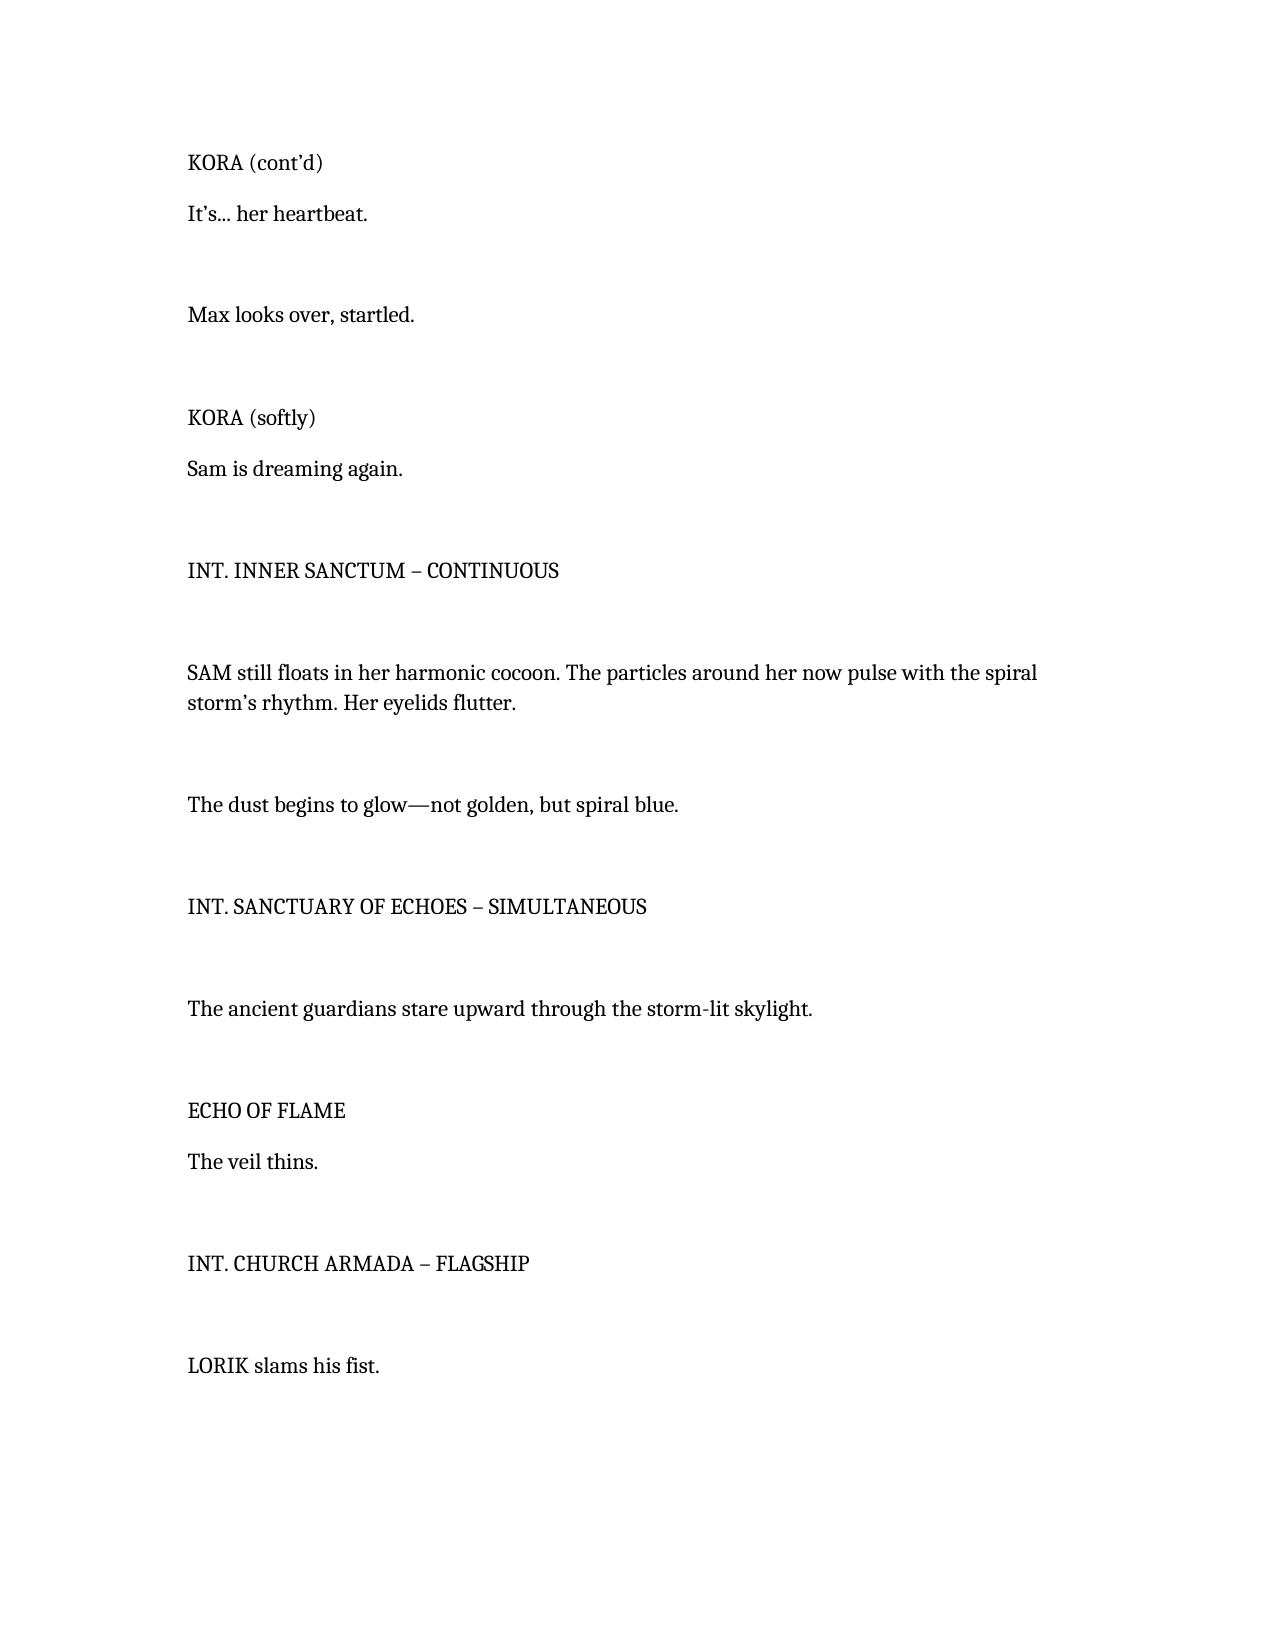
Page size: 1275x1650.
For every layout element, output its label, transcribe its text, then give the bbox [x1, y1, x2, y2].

text LORIK slams his fist. [187, 1353, 1125, 1379]
text The dust begins to glow—not golden, but spiral blue. [187, 792, 1125, 818]
text KORA (softly) [187, 404, 1125, 431]
subtitle INT. SANCTUARY OF ECHOES – SIMULTANEOUS [187, 894, 1125, 920]
text KORA (cont’d) It’s... her heartbeat. [187, 150, 375, 227]
text Max looks over, startled. [187, 302, 1125, 329]
subtitle INT. CHURCH ARMADA – FLAGSHIP [187, 1251, 1125, 1277]
text SAM still floats in her harmonic cocoon. The particles around her now pulse with the spiral [187, 659, 1125, 686]
text The ancient guardians stare upward through the storm-lit skylight. [187, 995, 1125, 1022]
text The veil thins. [187, 1149, 1125, 1175]
subtitle ECHO OF FLAME [187, 1098, 1125, 1124]
subtitle INT. INNER SANCTUM – CONTINUOUS [187, 558, 1125, 584]
text Sam is dreaming again. [187, 456, 1125, 482]
text storm’s rhythm. Her eyelids flutter. [187, 690, 1125, 716]
